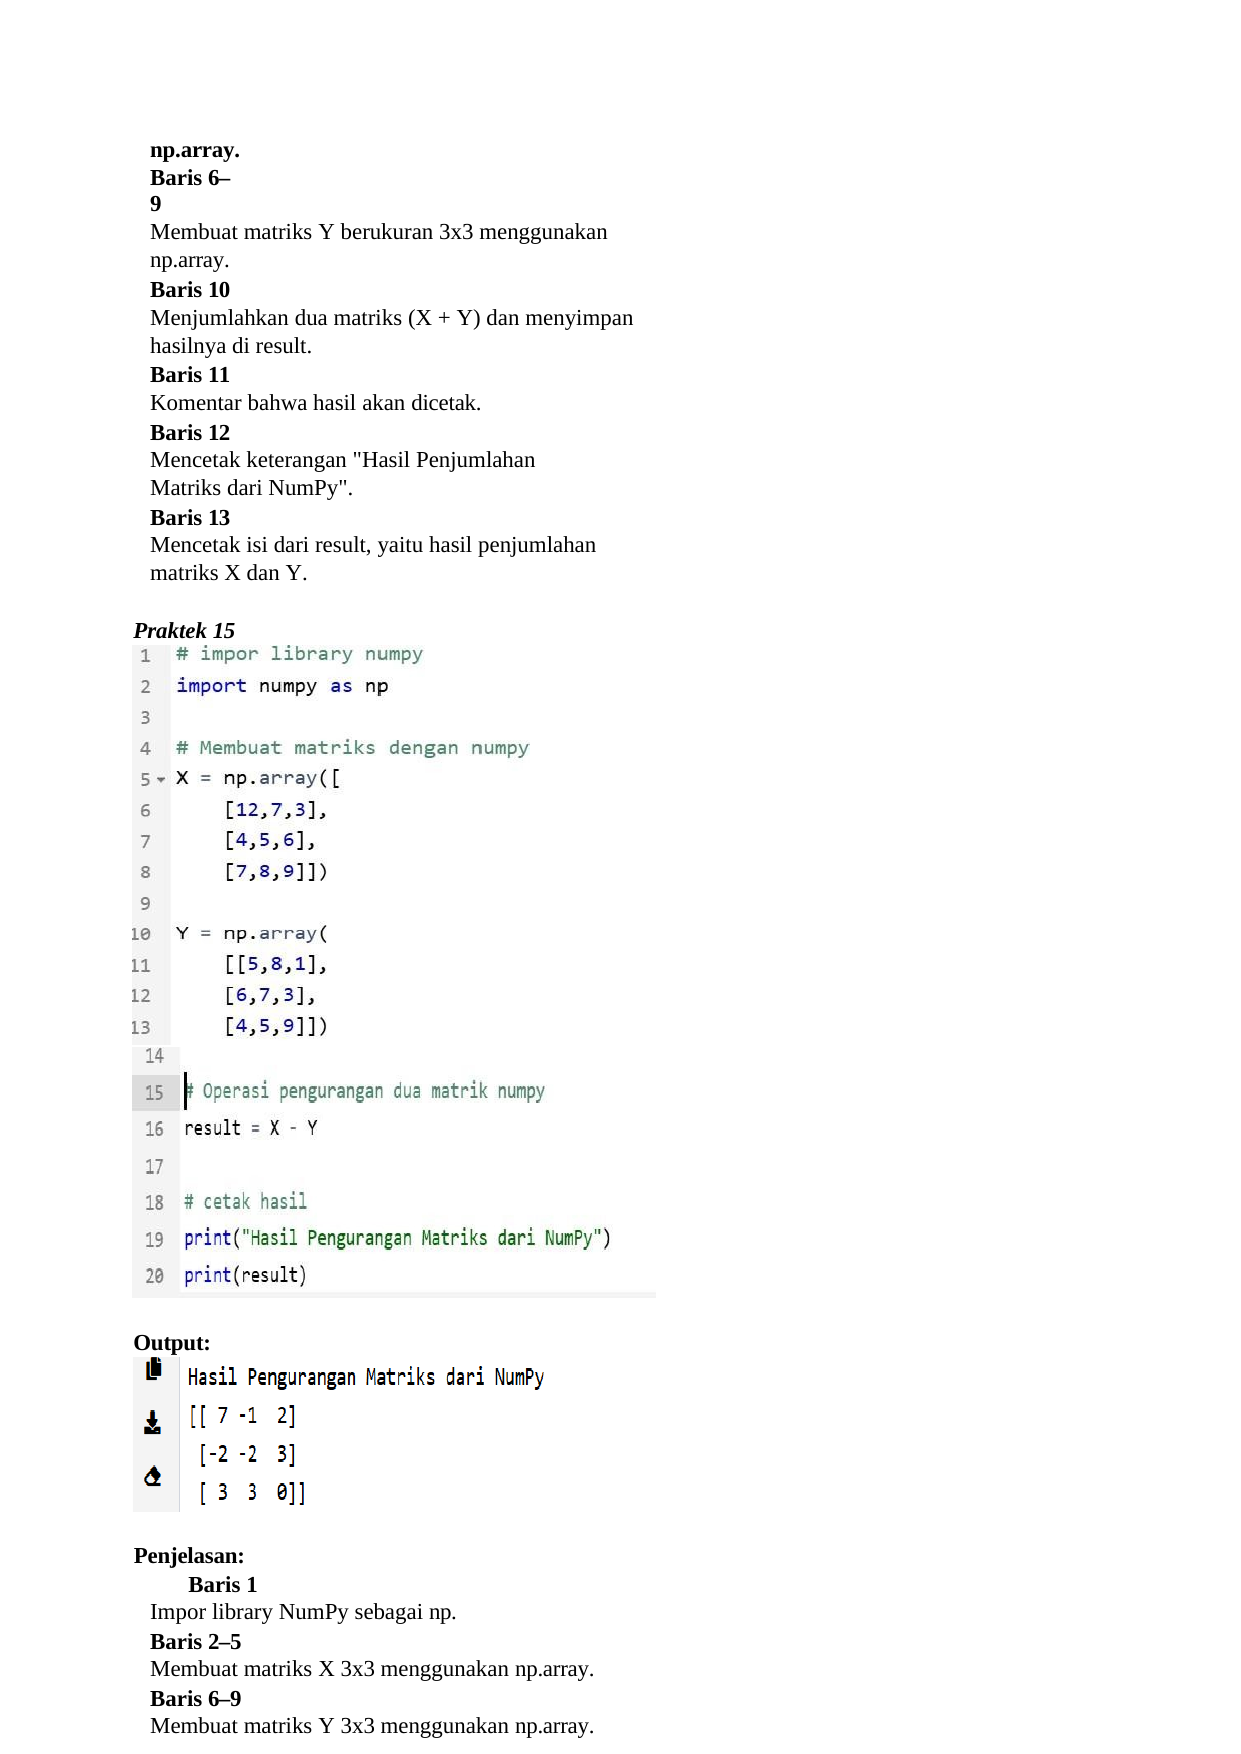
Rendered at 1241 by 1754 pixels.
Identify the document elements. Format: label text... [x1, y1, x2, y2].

subtitle Baris 12 [150, 418, 1093, 445]
text Menjumlahkan dua matriks (X + Y) dan menyimpan hasilnya di result. [150, 303, 644, 358]
text Output: [133, 1329, 1093, 1355]
text Baris 1 [150, 1571, 296, 1597]
text Mencetak keterangan "Hasil Penjumlahan Matriks dari NumPy". [150, 446, 608, 501]
text Impor library NumPy sebagai np. [150, 1598, 1093, 1625]
picture [132, 645, 530, 1045]
text Praktek 15 [133, 617, 1093, 643]
subtitle Baris 2–5 [150, 1628, 1093, 1654]
subtitle Baris 10 [150, 276, 1093, 302]
text Komentar bahwa hasil akan dicetak. [150, 389, 1093, 415]
subtitle Baris 11 [150, 362, 1093, 388]
text Membuat matriks X 3x3 menggunakan np.array. [150, 1655, 1093, 1682]
subtitle Baris 6–9 [150, 1685, 1093, 1711]
text Baris 6–9 [150, 164, 241, 217]
text Membuat matriks Y 3x3 menggunakan np.array. [150, 1712, 1093, 1739]
text Mencetak isi dari result, yaitu hasil penjumlahan matriks X dan Y. [150, 532, 644, 586]
picture [132, 1357, 544, 1512]
text Penjelasan: [82, 1542, 296, 1569]
subtitle np.array. [150, 136, 241, 162]
picture [132, 1047, 656, 1298]
text Membuat matriks Y berukuran 3x3 menggunakan np.array. [150, 218, 644, 273]
subtitle Baris 13 [150, 504, 1093, 530]
